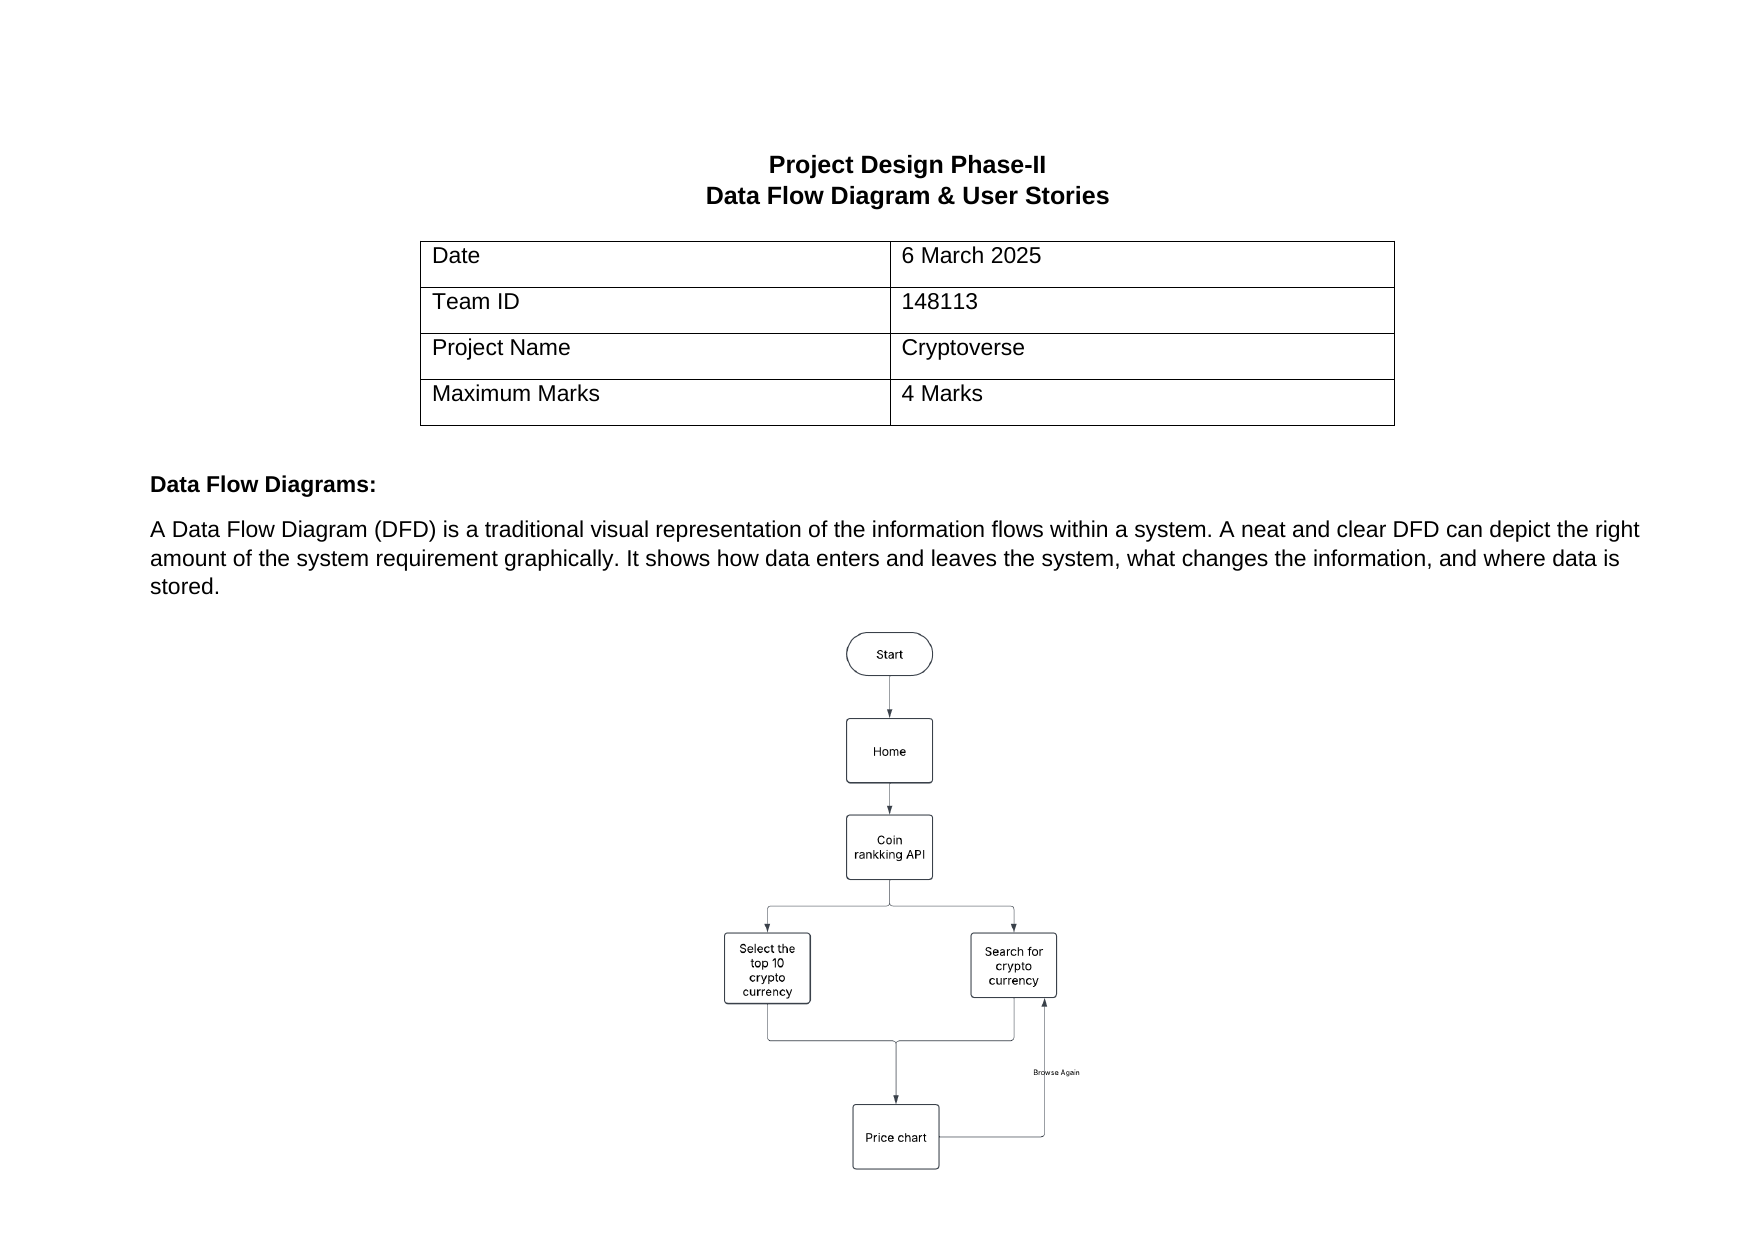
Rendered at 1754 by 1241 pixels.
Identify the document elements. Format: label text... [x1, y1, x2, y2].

table_header 6 March 2025 [891, 242, 1394, 287]
text A Data Flow Diagram (DFD) is a traditional visual representation of the information flows within a system. A neat and clear DFD can depict the right amount of the system requirement graphically. It shows how data enters and leaves the system, what changes the information, and where data is stored. [150, 516, 1665, 599]
text Data Flow Diagram & User Stories [150, 181, 1665, 210]
table_header Date [421, 242, 890, 287]
table_cell 148113 [891, 288, 1394, 333]
table_cell Maximum Marks [421, 380, 890, 425]
table_cell Cryptoverse [891, 334, 1394, 379]
table_cell Project Name [421, 334, 890, 379]
table_cell 4 Marks [891, 380, 1394, 425]
picture [705, 606, 1118, 1196]
text Project Design Phase-II [150, 150, 1665, 179]
text Data Flow Diagrams: [150, 471, 1665, 498]
table_cell Team ID [421, 288, 890, 333]
